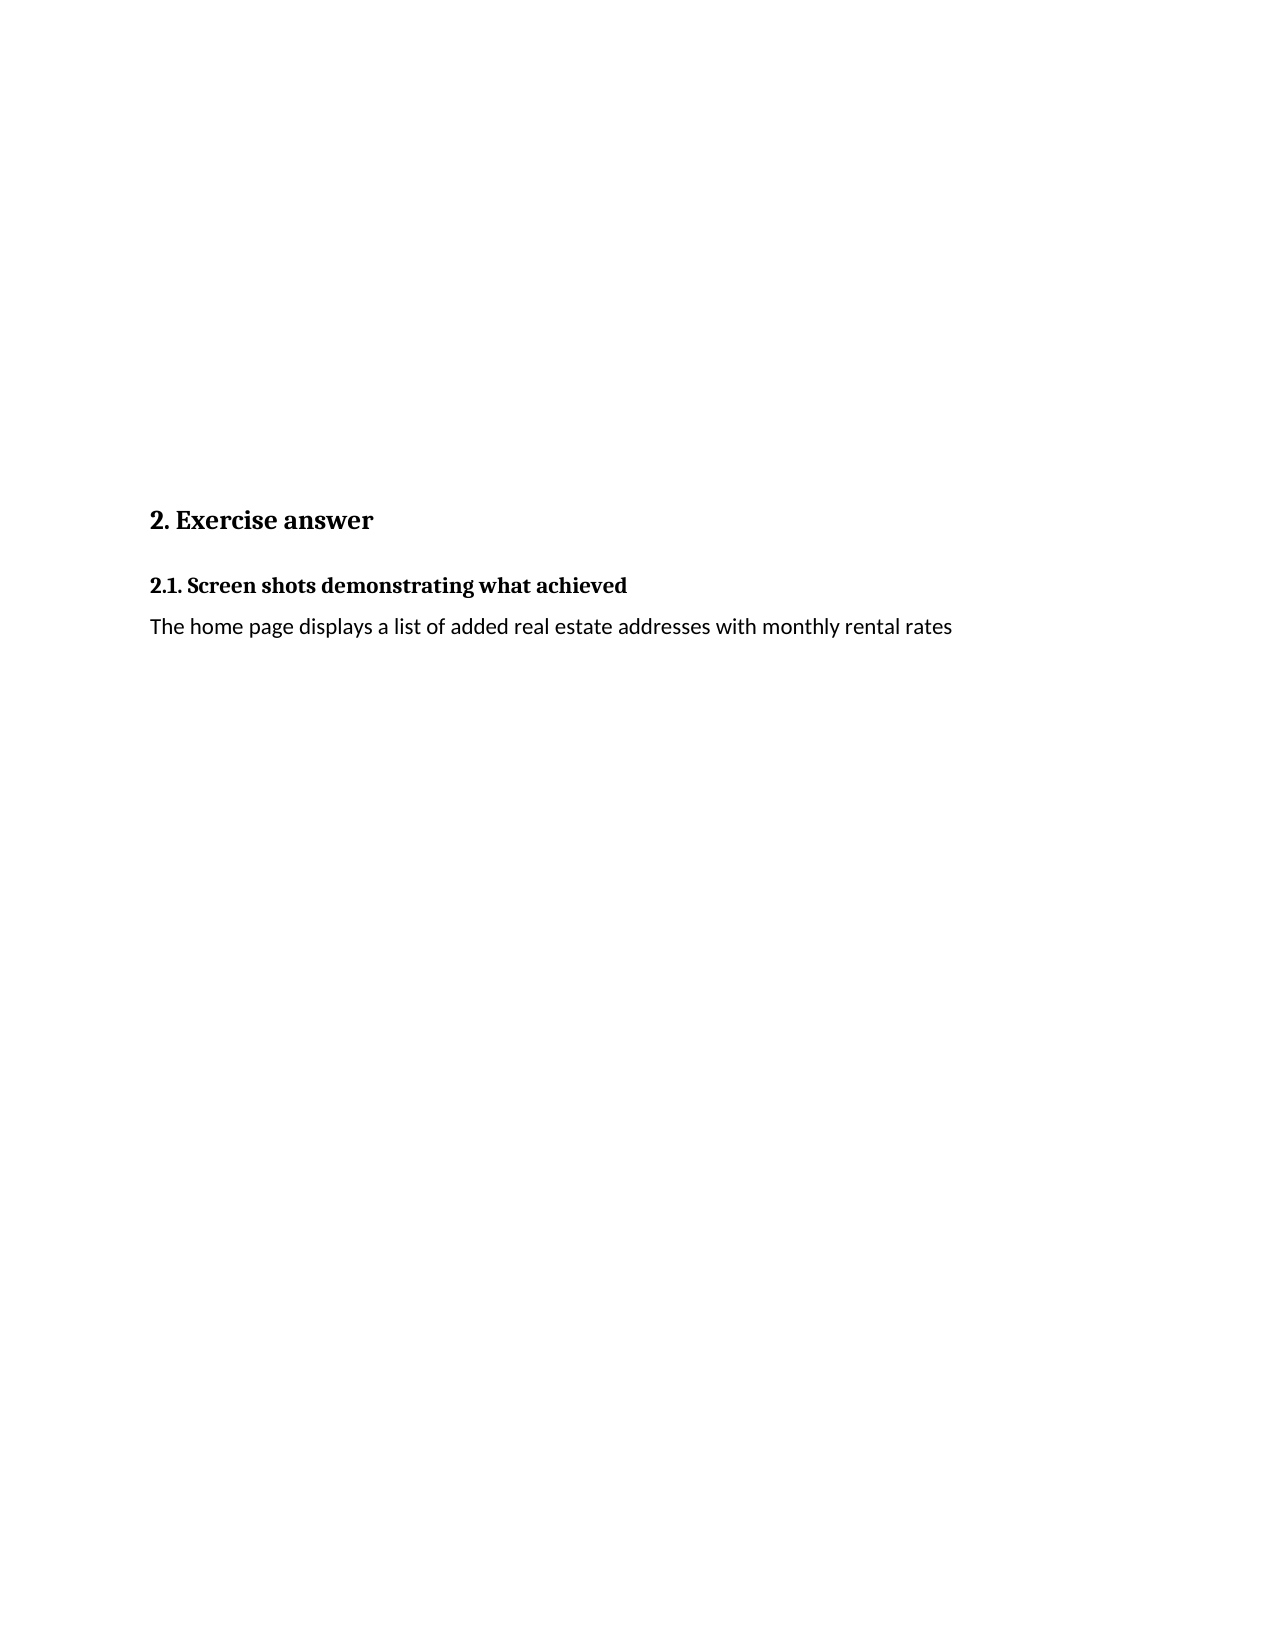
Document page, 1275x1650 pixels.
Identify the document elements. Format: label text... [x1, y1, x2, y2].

subtitle 2.1. Screen shots demonstrating what achieved [150, 573, 1125, 599]
text The home page displays a list of added real estate addresses with monthly rental rates [150, 612, 1125, 640]
subtitle 2. Exercise answer [150, 505, 1125, 536]
